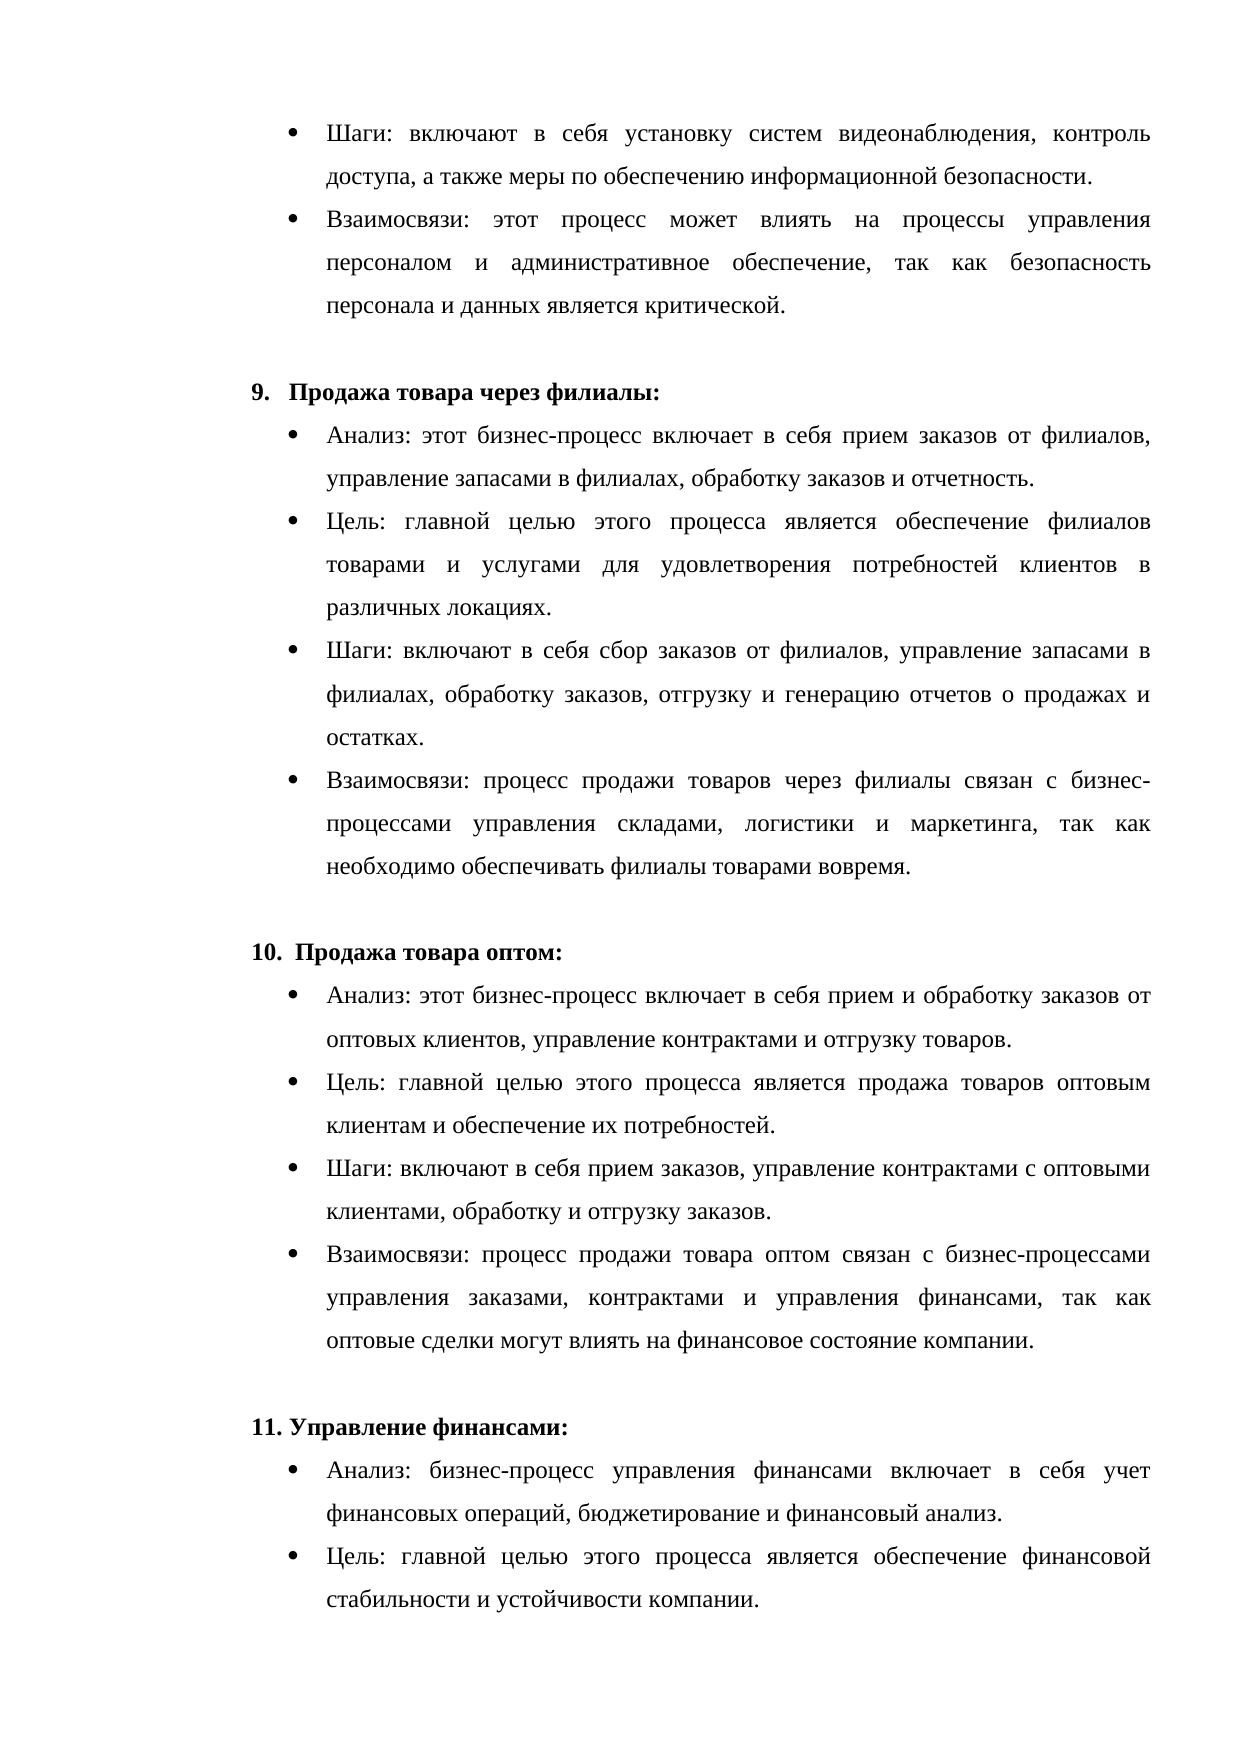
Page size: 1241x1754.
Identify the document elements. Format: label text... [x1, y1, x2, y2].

list Взаимосвязи: процесс продажи товара оптом связан с бизнес-процессами управления заказами, контрактами и управления финансами, так как оптовые сделки могут влиять на финансовое состояние компании. [288, 1239, 1152, 1354]
list Цель: главной целью этого процесса является обеспечение финансовой стабильности и устойчивости компании. [288, 1541, 1152, 1613]
list Продажа товара через филиалы: [251, 377, 1152, 406]
list Шаги: включают в себя сбор заказов от филиалов, управление запасами в филиалах, обработку заказов, отгрузку и генерацию отчетов о продажах и остатках. [288, 636, 1152, 751]
list Управление финансами: [251, 1412, 1152, 1441]
list Шаги: включают в себя установку систем видеонаблюдения, контроль доступа, а также меры по обеспечению информационной безопасности. [288, 118, 1152, 190]
list Цель: главной целью этого процесса является обеспечение филиалов товарами и услугами для удовлетворения потребностей клиентов в различных локациях. [288, 506, 1152, 621]
list Анализ: этот бизнес-процесс включает в себя прием и обработку заказов от оптовых клиентов, управление контрактами и отгрузку товаров. [288, 981, 1152, 1052]
list Цель: главной целью этого процесса является продажа товаров оптовым клиентам и обеспечение их потребностей. [288, 1067, 1152, 1139]
list Взаимосвязи: процесс продажи товаров через филиалы связан с бизнес-процессами управления складами, логистики и маркетинга, так как необходимо обеспечивать филиалы товарами вовремя. [288, 765, 1152, 880]
list Анализ: этот бизнес-процесс включает в себя прием заказов от филиалов, управление запасами в филиалах, обработку заказов и отчетность. [288, 420, 1152, 492]
list Взаимосвязи: этот процесс может влиять на процессы управления персоналом и административное обеспечение, так как безопасность персонала и данных является критической. [288, 204, 1152, 319]
list Анализ: бизнес-процесс управления финансами включает в себя учет финансовых операций, бюджетирование и финансовый анализ. [288, 1455, 1152, 1527]
list Продажа товара оптом: [251, 937, 1152, 966]
list Шаги: включают в себя прием заказов, управление контрактами с оптовыми клиентами, обработку и отгрузку заказов. [288, 1153, 1152, 1225]
